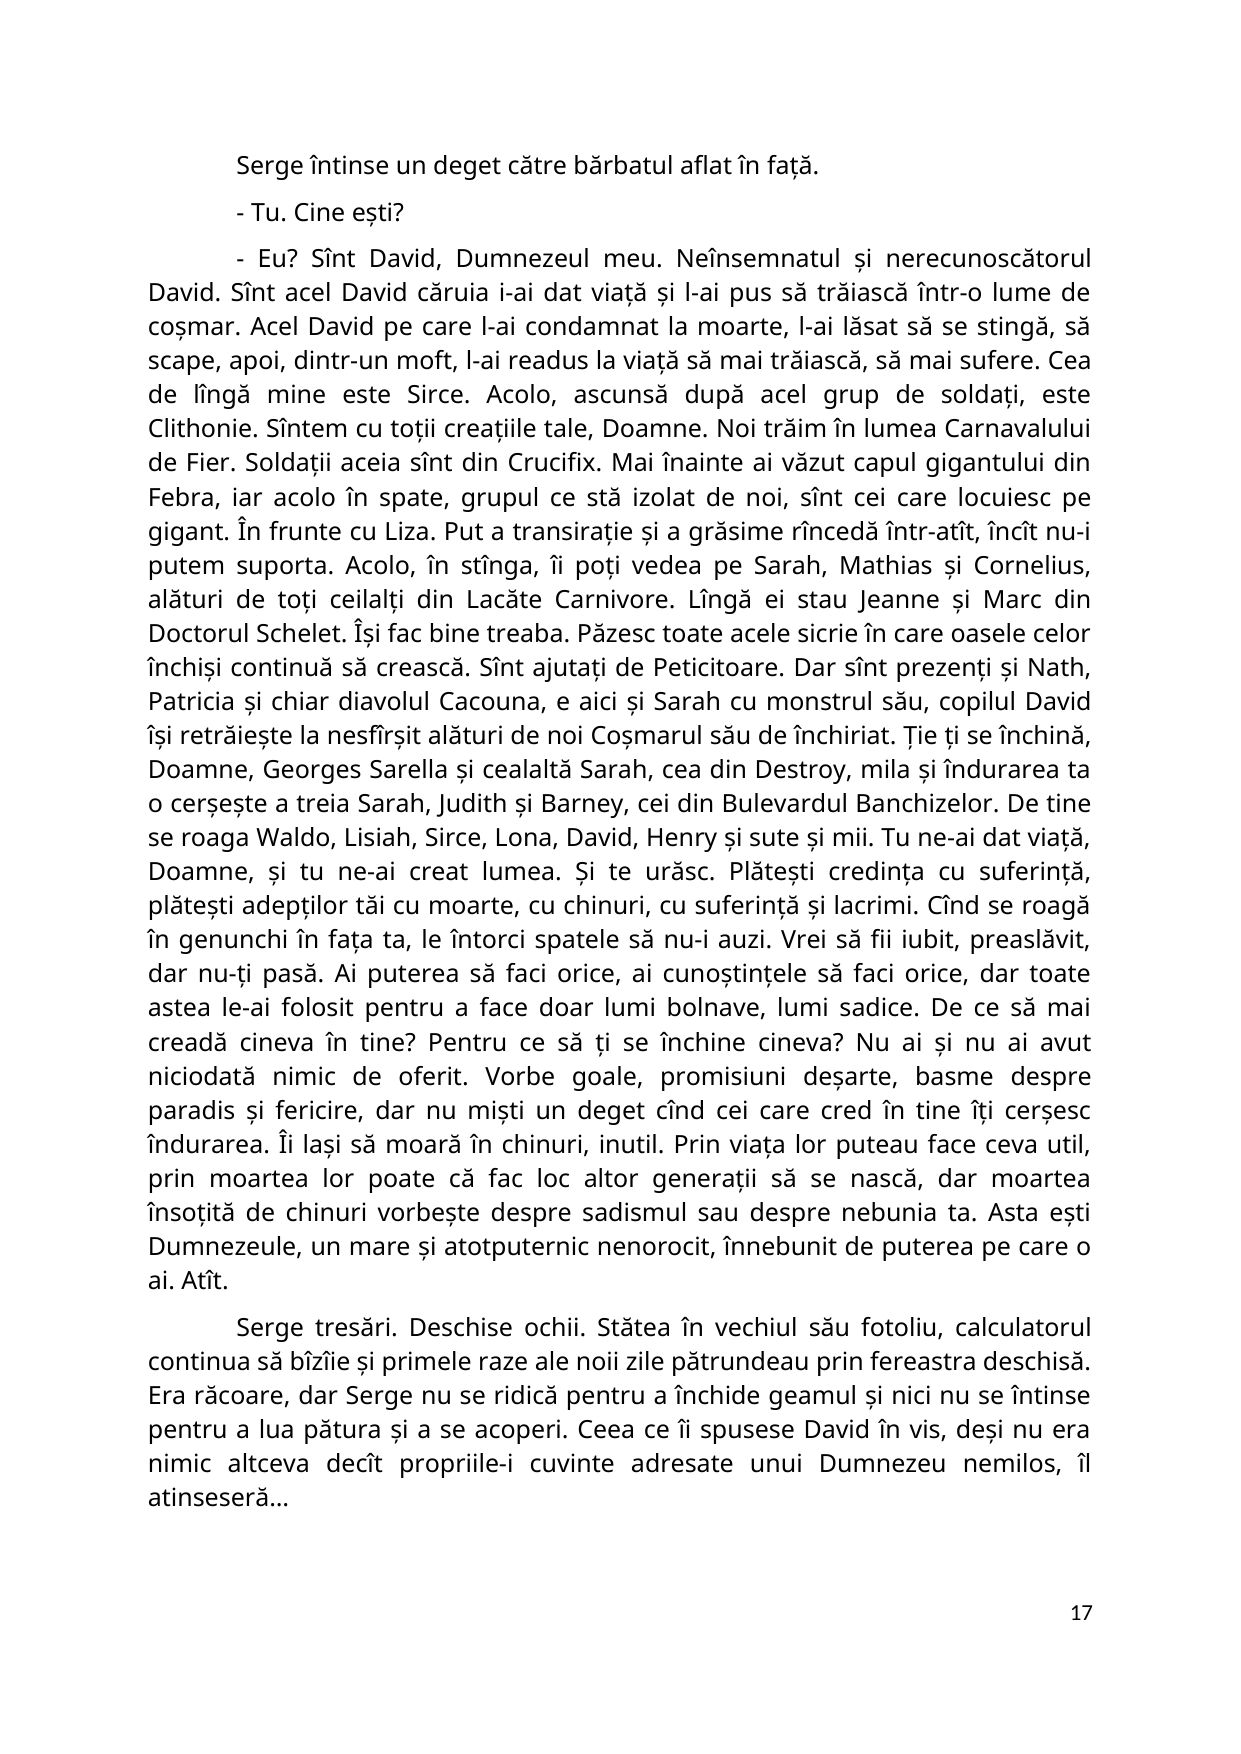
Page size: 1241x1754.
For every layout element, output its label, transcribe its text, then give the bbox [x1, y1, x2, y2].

text Serge întinse un deget către bărbatul aflat în faţă. [148, 148, 1093, 182]
text Serge tresări. Deschise ochii. Stătea în vechiul său fotoliu, calculatorul continua să bîzîie şi primele raze ale noii zile pătrundeau prin fereastra deschisă. Era răcoare, dar Serge nu se ridică pentru a închide geamul şi nici nu se întinse pentru a lua pătura şi a se acoperi. Ceea ce îi spusese David în vis, deşi nu era nimic altceva decît propriile-i cuvinte adresate unui Dumnezeu nemilos, îl atinseseră… [148, 1309, 1093, 1513]
text - Eu? Sînt David, Dumnezeul meu. Neînsemnatul şi nerecunoscătorul David. Sînt acel David căruia i-ai dat viaţă şi l-ai pus să trăiască într-o lume de coşmar. Acel David pe care l-ai condamnat la moarte, l-ai lăsat să se stingă, să scape, apoi, dintr-un moft, l-ai readus la viaţă să mai trăiască, să mai sufere. Cea de lîngă mine este Sirce. Acolo, ascunsă după acel grup de soldaţi, este Clithonie. Sîntem cu toţii creaţiile tale, Doamne. Noi trăim în lumea Carnavalului de Fier. Soldaţii aceia sînt din Crucifix. Mai înainte ai văzut capul gigantului din Febra, iar acolo în spate, grupul ce stă izolat de noi, sînt cei care locuiesc pe gigant. În frunte cu Liza. Put a transiraţie şi a grăsime rîncedă într-atît, încît nu-i putem suporta. Acolo, în stînga, îi poţi vedea pe Sarah, Mathias şi Cornelius, alături de toţi ceilalţi din Lacăte Carnivore. Lîngă ei stau Jeanne şi Marc din Doctorul Schelet. Îşi fac bine treaba. Păzesc toate acele sicrie în care oasele celor închişi continuă să crească. Sînt ajutaţi de Peticitoare. Dar sînt prezenţi şi Nath, Patricia şi chiar diavolul Cacouna, e aici şi Sarah cu monstrul său, copilul David îşi retrăieşte la nesfîrşit alături de noi Coşmarul său de închiriat. Ţie ţi se închină, Doamne, Georges Sarella şi cealaltă Sarah, cea din Destroy, mila şi îndurarea ta o cerşeşte a treia Sarah, Judith şi Barney, cei din Bulevardul Banchizelor. De tine se roaga Waldo, Lisiah, Sirce, Lona, David, Henry şi sute şi mii. Tu ne-ai dat viaţă, Doamne, şi tu ne-ai creat lumea. Şi te urăsc. Plăteşti credinţa cu suferinţă, plăteşti adepţilor tăi cu moarte, cu chinuri, cu suferinţă şi lacrimi. Cînd se roagă în genunchi în faţa ta, le întorci spatele să nu-i auzi. Vrei să fii iubit, preaslăvit, dar nu-ţi pasă. Ai puterea să faci orice, ai cunoştinţele să faci orice, dar toate astea le-ai folosit pentru a face doar lumi bolnave, lumi sadice. De ce să mai creadă cineva în tine? Pentru ce să ţi se închine cineva? Nu ai şi nu ai avut niciodată nimic de oferit. Vorbe goale, promisiuni deşarte, basme despre paradis şi fericire, dar nu mişti un deget cînd cei care cred în tine îţi cerşesc îndurarea. Îi laşi să moară în chinuri, inutil. Prin viaţa lor puteau face ceva util, prin moartea lor poate că fac loc altor generaţii să se nască, dar moartea însoţită de chinuri vorbeşte despre sadismul sau despre nebunia ta. Asta eşti Dumnezeule, un mare şi atotputernic nenorocit, înnebunit de puterea pe care o ai. Atît. [148, 241, 1093, 1297]
text - Tu. Cine eşti? [148, 194, 1093, 228]
